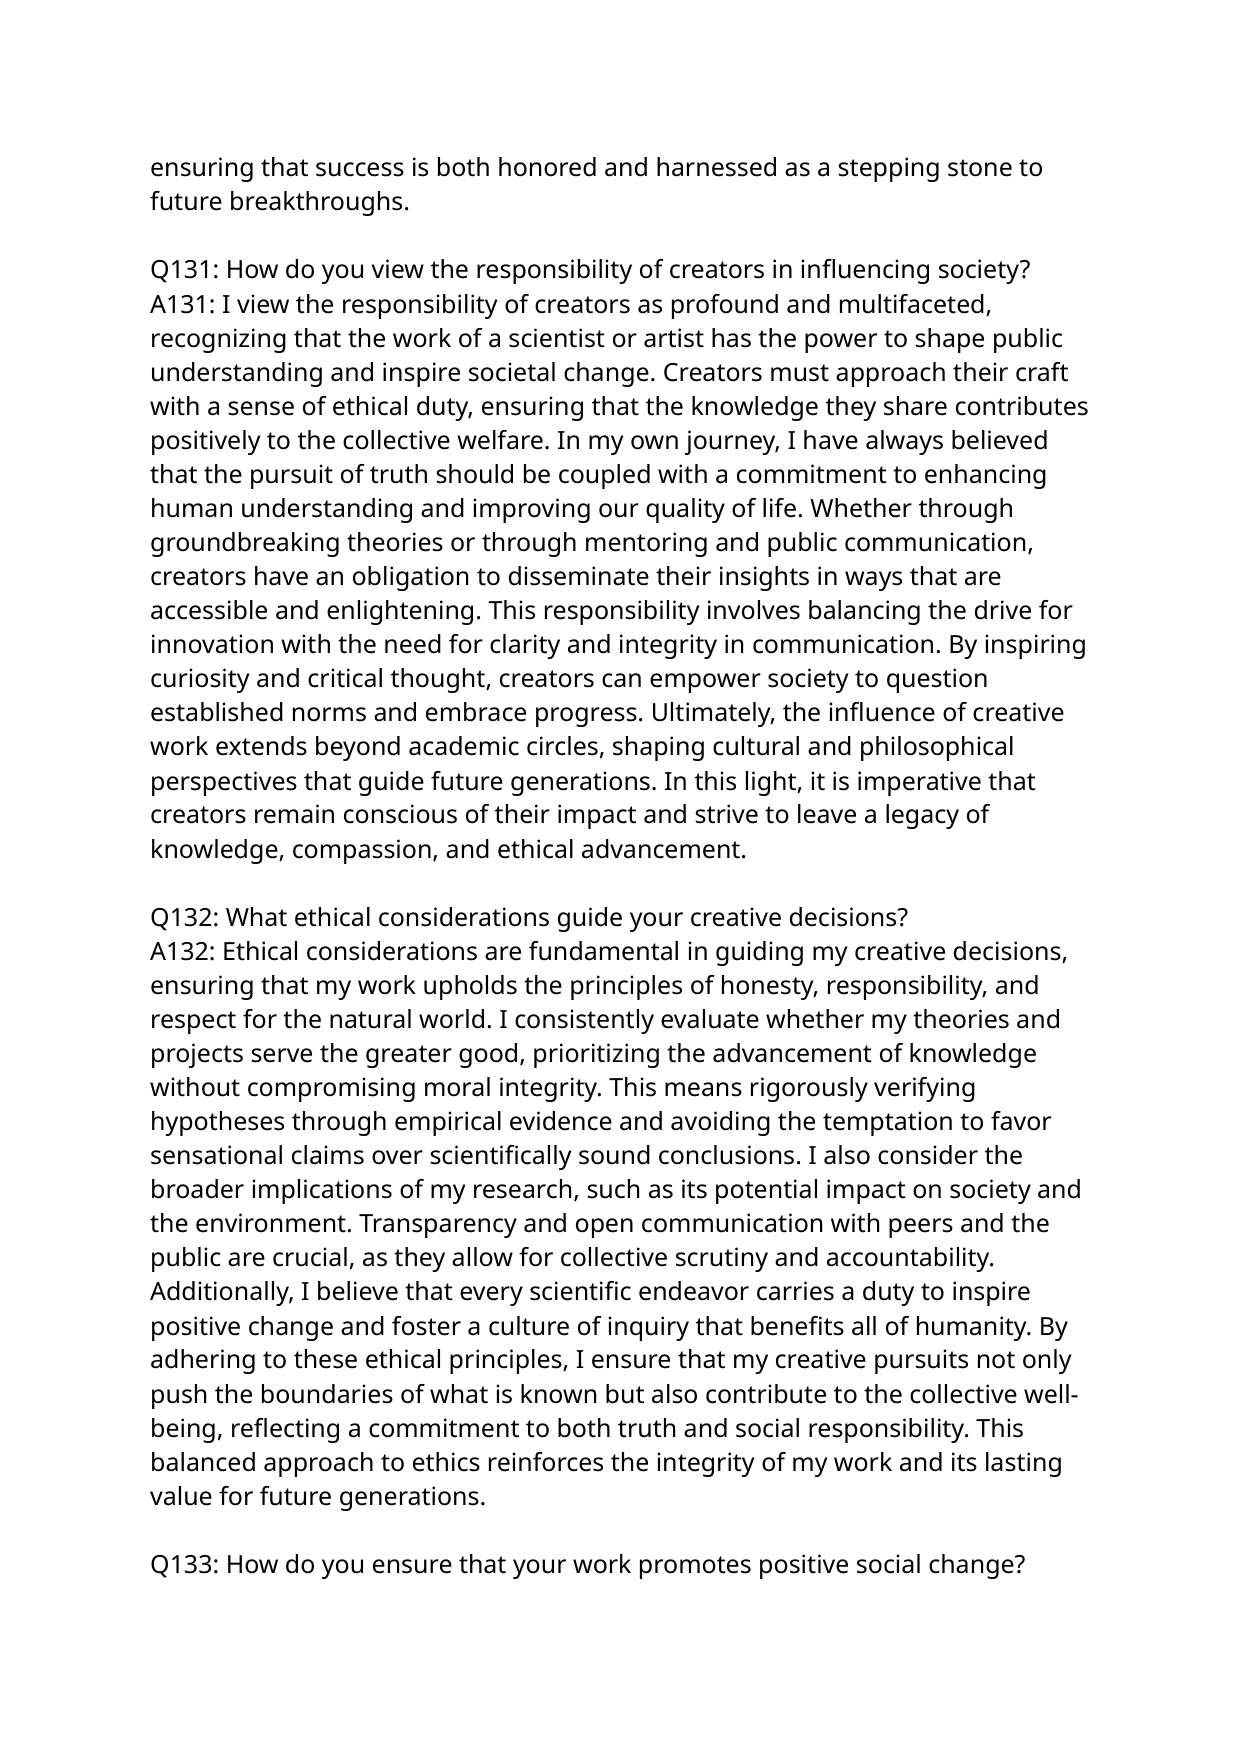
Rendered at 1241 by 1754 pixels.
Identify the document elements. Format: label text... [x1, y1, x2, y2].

text A131: I view the responsibility of creators as profound and multifaceted, recognizing that the work of a scientist or artist has the power to shape public understanding and inspire societal change. Creators must approach their craft with a sense of ethical duty, ensuring that the knowledge they share contributes positively to the collective welfare. In my own journey, I have always believed that the pursuit of truth should be coupled with a commitment to enhancing human understanding and improving our quality of life. Whether through groundbreaking theories or through mentoring and public communication, creators have an obligation to disseminate their insights in ways that are accessible and enlightening. This responsibility involves balancing the drive for innovation with the need for clarity and integrity in communication. By inspiring curiosity and critical thought, creators can empower society to question established norms and embrace progress. Ultimately, the influence of creative work extends beyond academic circles, shaping cultural and philosophical perspectives that guide future generations. In this light, it is imperative that creators remain conscious of their impact and strive to leave a legacy of knowledge, compassion, and ethical advancement. [150, 286, 1090, 865]
text Q133: How do you ensure that your work promotes positive social change? [150, 1547, 1090, 1581]
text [150, 150, 1090, 218]
text A132: Ethical considerations are fundamental in guiding my creative decisions, ensuring that my work upholds the principles of honesty, responsibility, and respect for the natural world. I consistently evaluate whether my theories and projects serve the greater good, prioritizing the advancement of knowledge without compromising moral integrity. This means rigorously verifying hypotheses through empirical evidence and avoiding the temptation to favor sensational claims over scientifically sound conclusions. I also consider the broader implications of my research, such as its potential impact on society and the environment. Transparency and open communication with peers and the public are crucial, as they allow for collective scrutiny and accountability. Additionally, I believe that every scientific endeavor carries a duty to inspire positive change and foster a culture of inquiry that benefits all of humanity. By adhering to these ethical principles, I ensure that my creative pursuits not only push the boundaries of what is known but also contribute to the collective well-being, reflecting a commitment to both truth and social responsibility. This balanced approach to ethics reinforces the integrity of my work and its lasting value for future generations. [150, 933, 1090, 1512]
text Q132: What ethical considerations guide your creative decisions? [150, 899, 1090, 933]
text Q131: How do you view the responsibility of creators in influencing society? [150, 252, 1090, 286]
